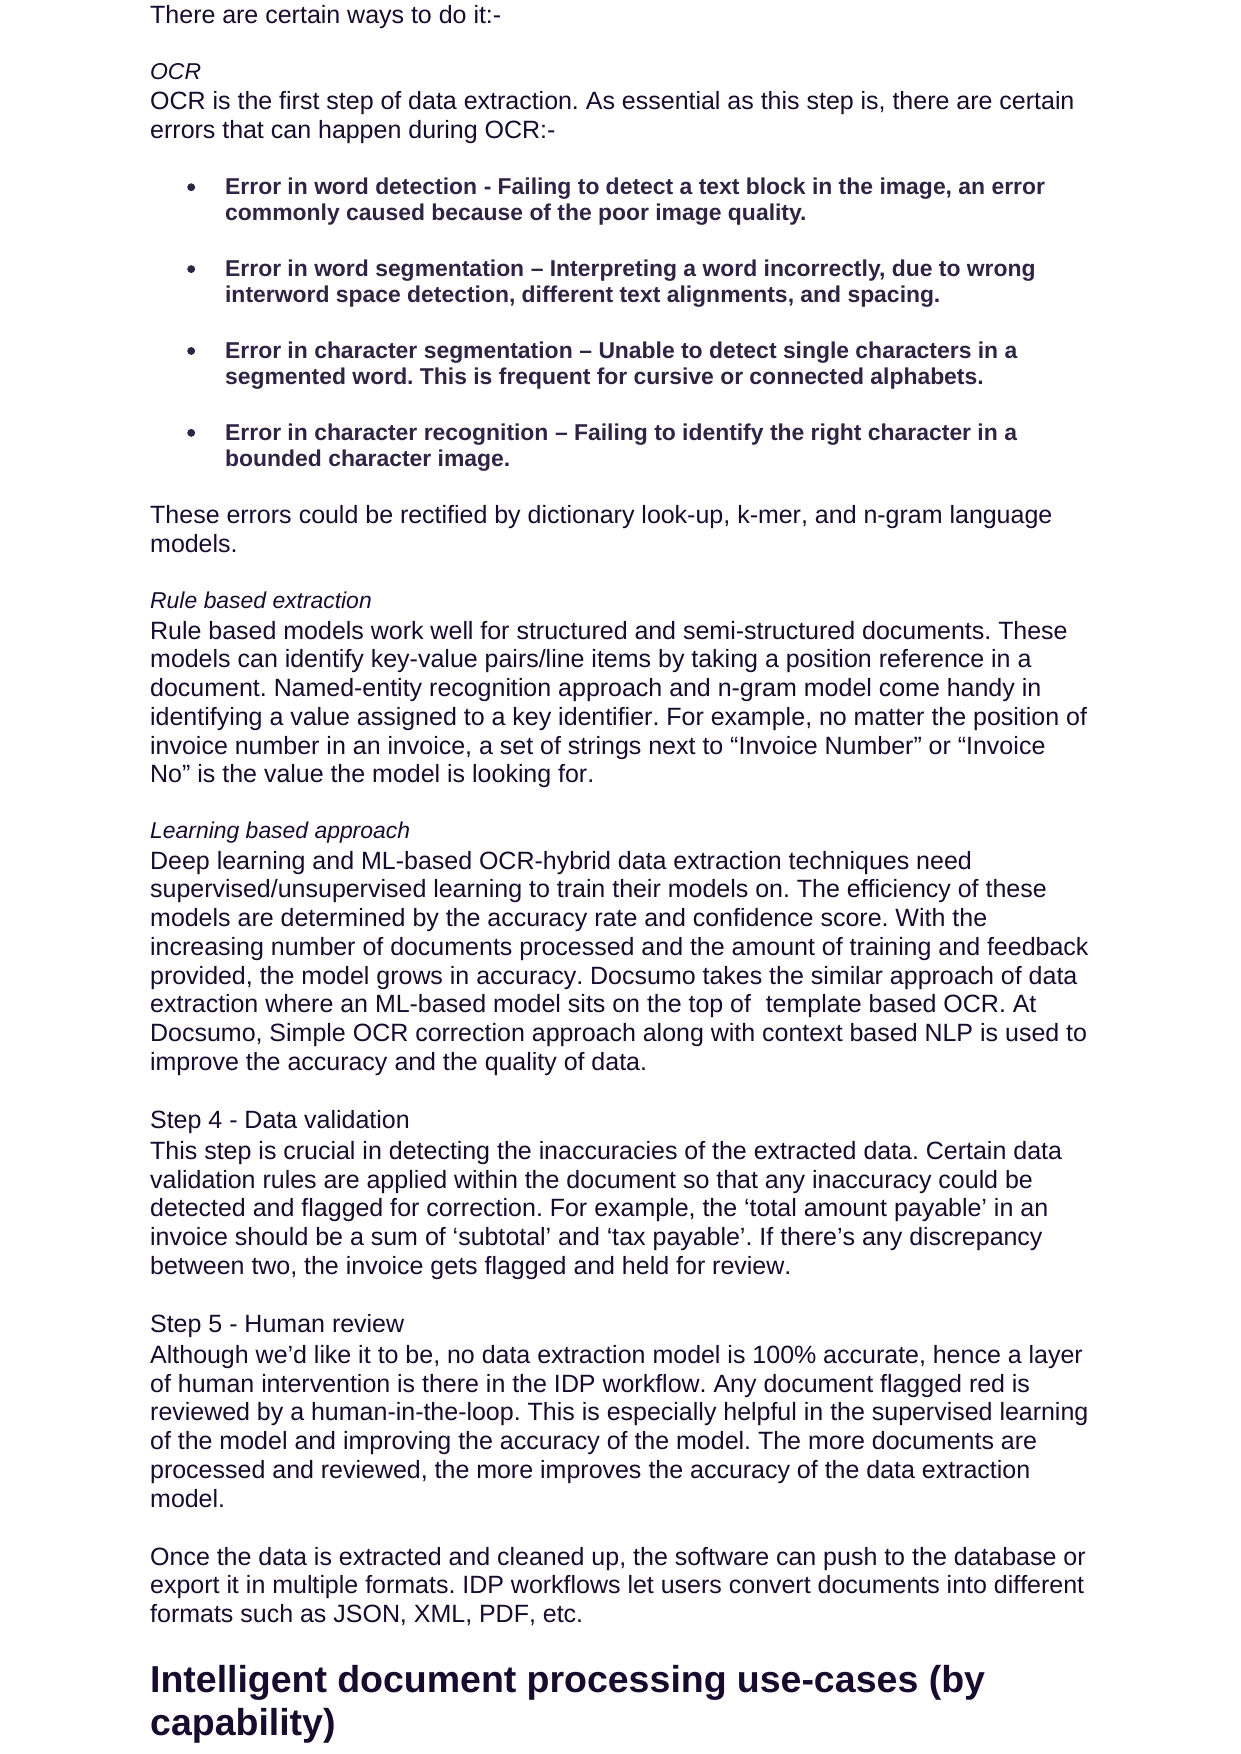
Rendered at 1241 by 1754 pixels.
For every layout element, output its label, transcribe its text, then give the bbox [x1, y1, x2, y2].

text Rule based models work well for structured and semi-structured documents. These models can identify key-value pairs/line items by taking a position reference in a document. Named-entity recognition approach and n-gram model come handy in identifying a value assigned to a key identifier. For example, no matter the position of invoice number in an invoice, a set of strings next to “Invoice Number” or “Invoice No” is the value the model is looking for. [150, 616, 1090, 788]
subtitle Rule based extraction‍ [150, 587, 1090, 613]
text Deep learning and ML-based OCR-hybrid data extraction techniques need supervised/unsupervised learning to train their models on. The efficiency of these models are determined by the accuracy rate and confidence score. With the increasing number of documents processed and the amount of training and feedback provided, the model grows in accuracy. Docsumo takes the similar approach of data extraction where an ML-based model sits on the top of template based OCR. At Docsumo, Simple OCR correction approach along with context based NLP is used to improve the accuracy and the quality of data. [150, 846, 1090, 1076]
subtitle Step 5 - Human review [150, 1309, 1090, 1338]
list Error in word detection - Failing to detect a text block in the image, an error commonly caused because of the poor image quality. [187, 173, 1090, 226]
text There are certain ways to do it:- ‍ [150, 0, 1090, 29]
list Error in word segmentation – Interpreting a word incorrectly, due to wrong interword space detection, different text alignments, and spacing. [187, 255, 1090, 308]
subtitle Intelligent document processing use-cases (by capability) [150, 1657, 1090, 1743]
text These errors could be rectified by dictionary look-up, k-mer, and n-gram language models. [150, 501, 1090, 558]
text Although we’d like it to be, no data extraction model is 100% accurate, hence a layer of human intervention is there in the IDP workflow. Any document flagged red is reviewed by a human-in-the-loop. This is especially helpful in the supervised learning of the model and improving the accuracy of the model. The more documents are processed and reviewed, the more improves the accuracy of the data extraction model. [150, 1340, 1090, 1512]
list Error in character segmentation – Unable to detect single characters in a segmented word. This is frequent for cursive or connected alphabets. [187, 337, 1090, 389]
text This step is crucial in detecting the inaccuracies of the extracted data. Certain data validation rules are applied within the document so that any inaccuracy could be detected and flagged for correction. For example, the ‘total amount payable’ in an invoice should be a sum of ‘subtotal’ and ‘tax payable’. If there’s any discrepancy between two, the invoice gets flagged and held for review. [150, 1136, 1090, 1280]
subtitle Step 4 - Data validation [150, 1105, 1090, 1134]
subtitle Learning based approach [150, 817, 1090, 844]
text Once the data is extracted and cleaned up, the software can push to the database or export it in multiple formats. IDP workflows let users convert documents into different formats such as JSON, XML, PDF, etc. [150, 1542, 1090, 1628]
list Error in character recognition – Failing to identify the right character in a bounded character image. [187, 419, 1090, 471]
text OCR is the first step of data extraction. As essential as this step is, there are certain errors that can happen during OCR:- [150, 86, 1090, 144]
subtitle OCR ‍ [150, 58, 1090, 84]
